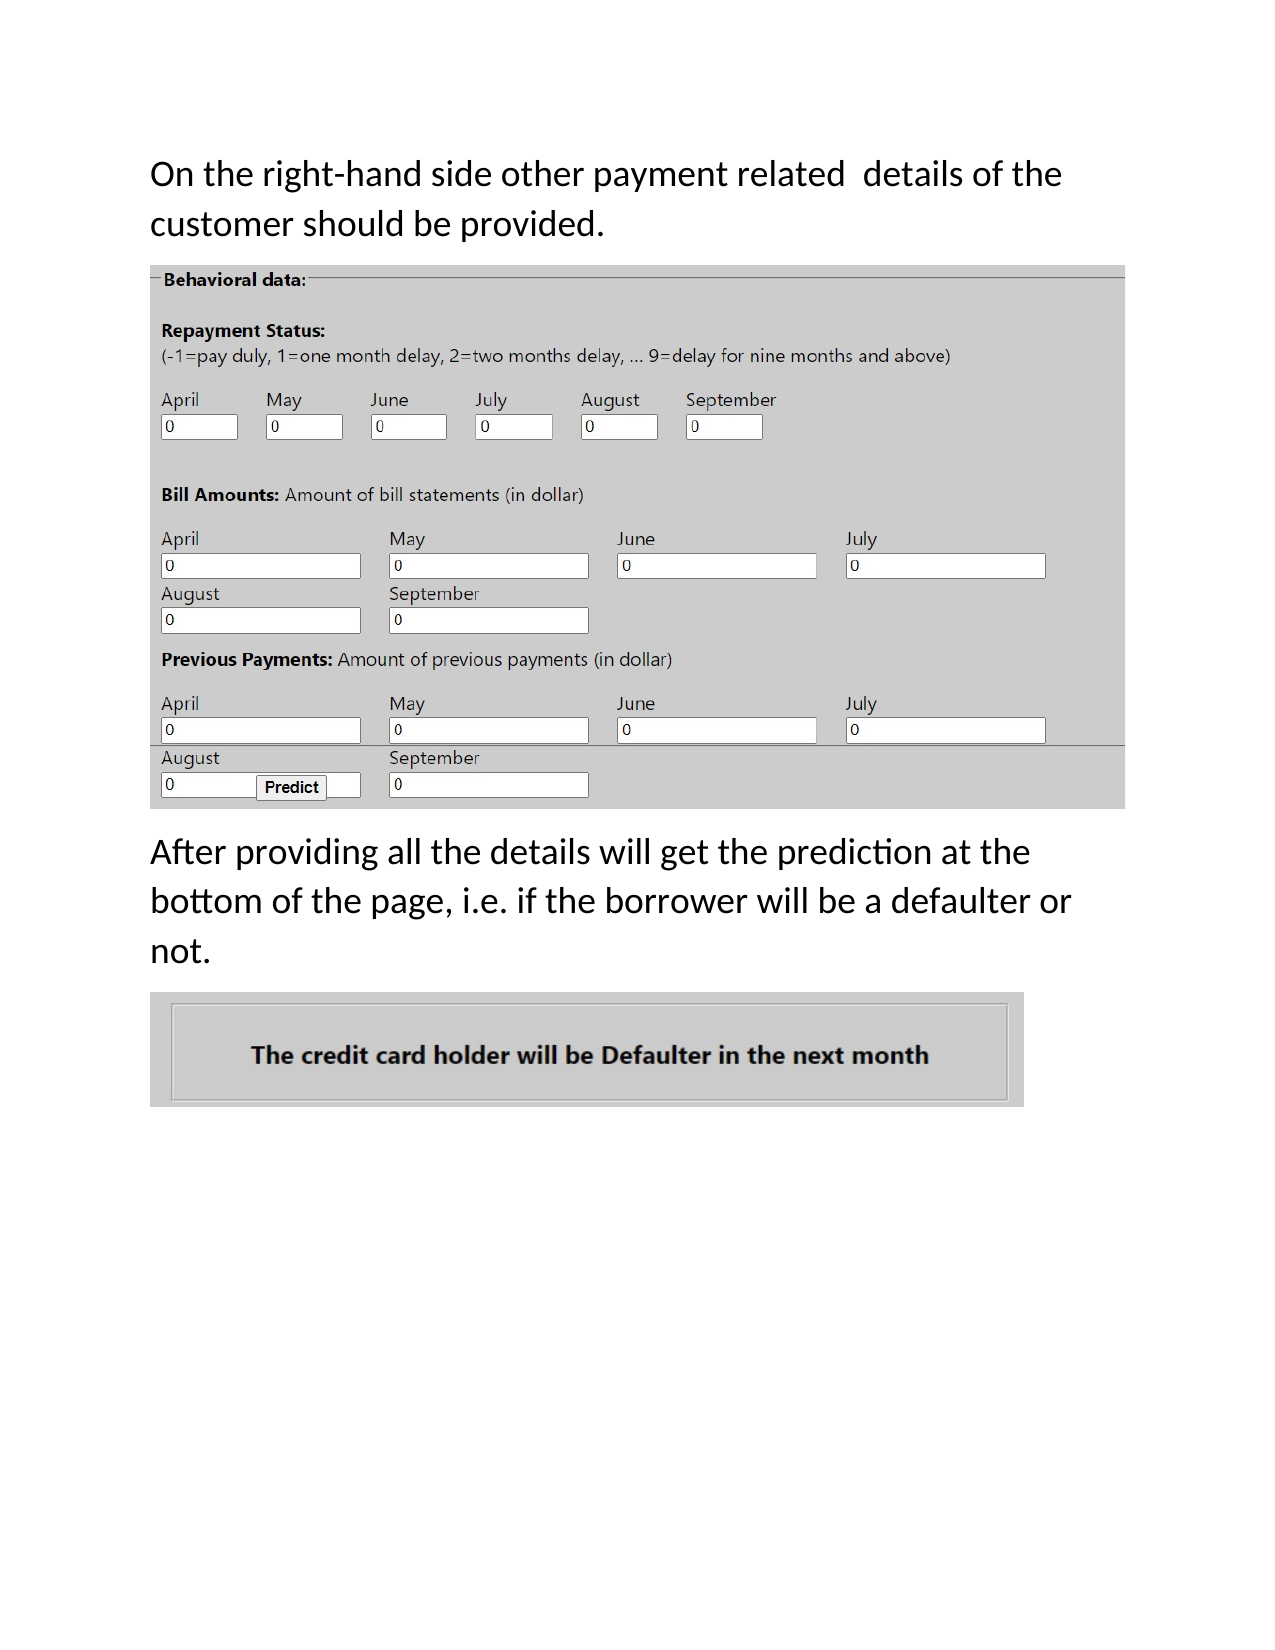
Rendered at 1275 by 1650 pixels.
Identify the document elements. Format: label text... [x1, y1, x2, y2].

text On the right-hand side other payment related details of the customer should be provided. [150, 150, 1125, 245]
picture [150, 992, 1024, 1107]
text After providing all the details will get the prediction at the bottom of the page, i.e. if the borrower will be a defaulter or not. [150, 828, 1125, 973]
picture [150, 265, 1125, 809]
